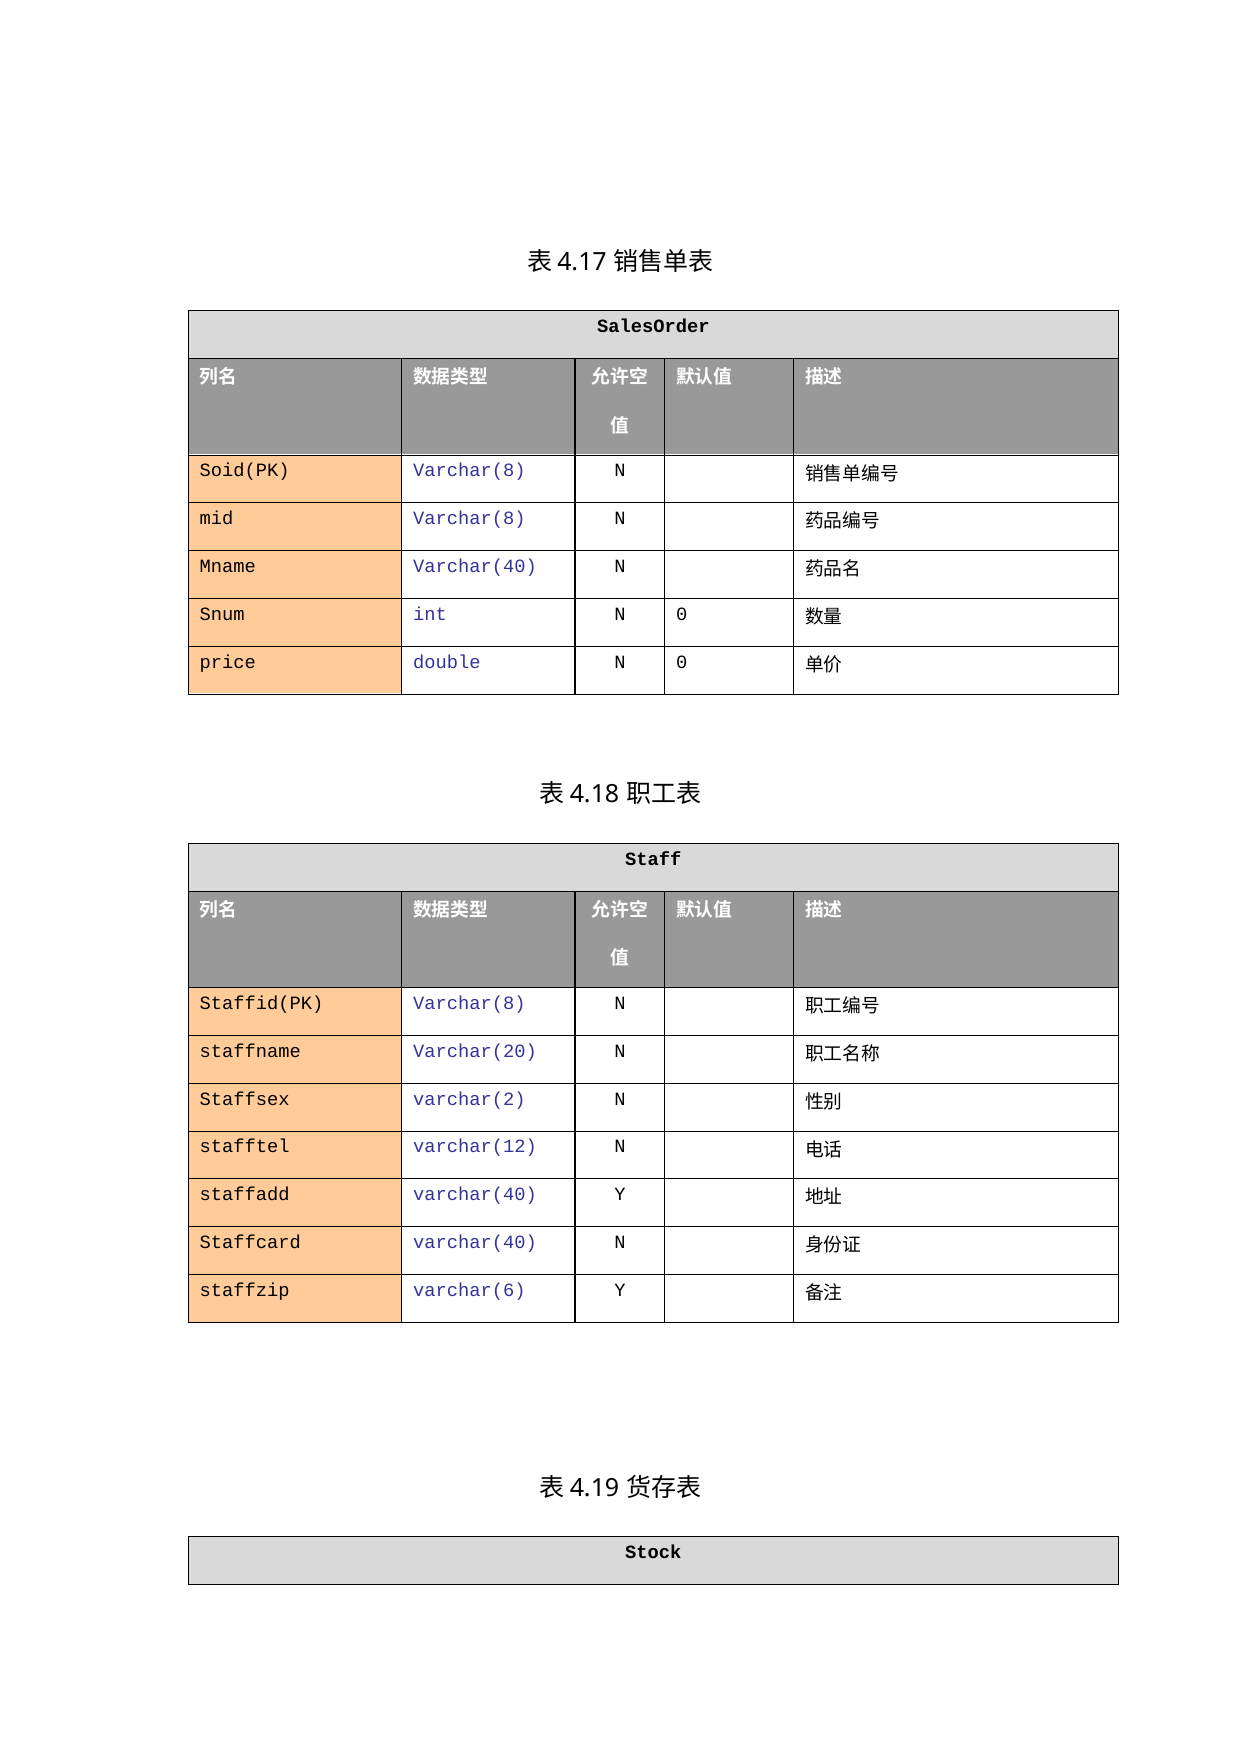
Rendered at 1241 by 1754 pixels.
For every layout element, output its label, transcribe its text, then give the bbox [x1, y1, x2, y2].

table_cell stafftel [189, 1132, 401, 1178]
table_cell 地址 [794, 1179, 1118, 1226]
table_cell staffname [189, 1036, 401, 1083]
table_cell Y [576, 1179, 664, 1226]
table_cell 药品编号 [794, 503, 1118, 550]
table_cell Staffcard [189, 1227, 401, 1274]
table_header Staff [189, 844, 1118, 891]
table_header SalesOrder [189, 311, 1118, 358]
table_cell 销售单编号 [794, 456, 1118, 502]
table_cell varchar(40) [402, 1179, 574, 1226]
table_cell 允许空值 [576, 892, 664, 987]
table_cell 药品名 [794, 551, 1118, 598]
table_cell N [576, 1036, 664, 1083]
table_cell staffzip [189, 1275, 401, 1322]
table_cell 身份证 [794, 1227, 1118, 1274]
table_cell mid [189, 503, 401, 550]
table_cell Y [576, 1275, 664, 1322]
table_cell N [576, 647, 664, 693]
table_cell 默认值 [665, 359, 793, 454]
table_cell [665, 1179, 793, 1226]
table_cell [665, 503, 793, 550]
table_cell [665, 1132, 793, 1178]
table_cell [665, 1084, 793, 1131]
text 表4.18 职工表 [187, 759, 1053, 824]
table_cell [665, 988, 793, 1035]
table_cell varchar(6) [402, 1275, 574, 1322]
table_cell Varchar(8) [402, 503, 574, 550]
table_cell 数据类型 [402, 892, 574, 987]
table_cell 列名 [189, 359, 401, 454]
table_cell Varchar(8) [402, 456, 574, 502]
table_cell Varchar(20) [402, 1036, 574, 1083]
table_cell N [576, 503, 664, 550]
table_cell int [402, 599, 574, 646]
table_cell 描述 [794, 359, 1118, 454]
table_cell Staffid(PK) [189, 988, 401, 1035]
table_cell 单价 [794, 647, 1118, 693]
text 表4.17 销售单表 [187, 227, 1053, 292]
table_cell [665, 1036, 793, 1083]
table_cell varchar(40) [402, 1227, 574, 1274]
table_cell 备注 [794, 1275, 1118, 1322]
table_cell varchar(2) [402, 1084, 574, 1131]
table_cell 0 [665, 599, 793, 646]
table_cell Staffsex [189, 1084, 401, 1131]
table_cell 数量 [794, 599, 1118, 646]
table_cell [665, 456, 793, 502]
table_cell varchar(12) [402, 1132, 574, 1178]
table_cell 数据类型 [402, 359, 574, 454]
table_cell 0 [665, 647, 793, 693]
table_cell [665, 1227, 793, 1274]
table_cell price [189, 647, 401, 693]
table_cell Varchar(40) [402, 551, 574, 598]
table_cell N [576, 551, 664, 598]
table_cell 电话 [794, 1132, 1118, 1178]
table_cell 职工编号 [794, 988, 1118, 1035]
table_cell [665, 551, 793, 598]
table_cell 默认值 [665, 892, 793, 987]
table_cell N [576, 1084, 664, 1131]
table_header Stock [189, 1537, 1118, 1584]
table_cell 允许空值 [576, 359, 664, 454]
table_cell Mname [189, 551, 401, 598]
table_cell 性别 [794, 1084, 1118, 1131]
table_cell double [402, 647, 574, 693]
table_cell N [576, 456, 664, 502]
table_cell 职工名称 [794, 1036, 1118, 1083]
table_cell Varchar(8) [402, 988, 574, 1035]
table_cell N [576, 988, 664, 1035]
table_cell N [576, 1132, 664, 1178]
table_cell [665, 1275, 793, 1322]
table_cell 描述 [794, 892, 1118, 987]
table_cell 列名 [189, 892, 401, 987]
table_cell N [576, 1227, 664, 1274]
table_cell Snum [189, 599, 401, 646]
table_cell N [576, 599, 664, 646]
table_cell staffadd [189, 1179, 401, 1226]
text 表4.19 货存表 [187, 1453, 1053, 1518]
table_cell Soid(PK) [189, 456, 401, 502]
